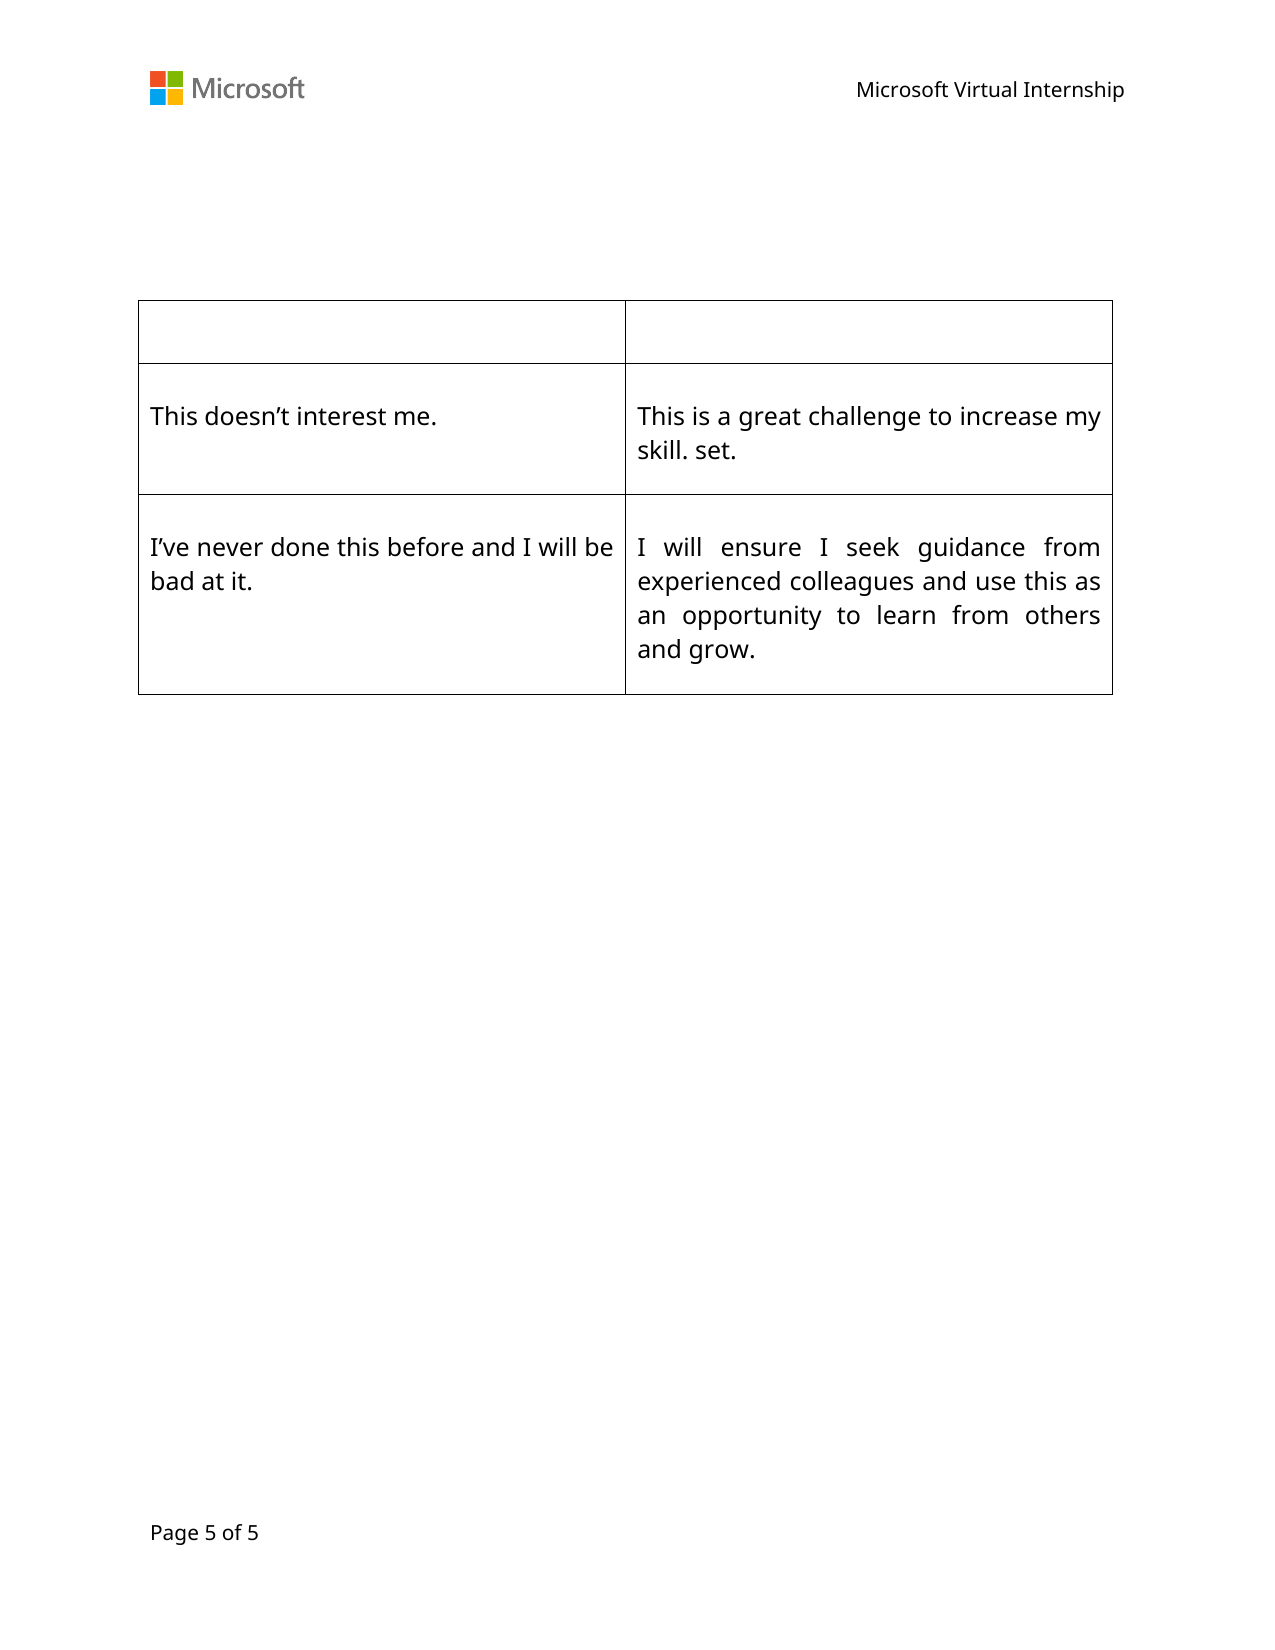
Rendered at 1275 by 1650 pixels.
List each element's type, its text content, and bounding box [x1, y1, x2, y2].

table_cell I’ve never done this before and I will be bad at it. [139, 495, 625, 694]
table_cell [139, 301, 625, 363]
table_cell This doesn’t interest me. [139, 364, 625, 494]
table_cell I will ensure I seek guidance from experienced colleagues and use this as an opportunity to learn from others and grow. [626, 495, 1112, 694]
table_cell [626, 301, 1112, 363]
table_cell This is a great challenge to increase my skill. set. [626, 364, 1112, 494]
picture [150, 71, 305, 105]
